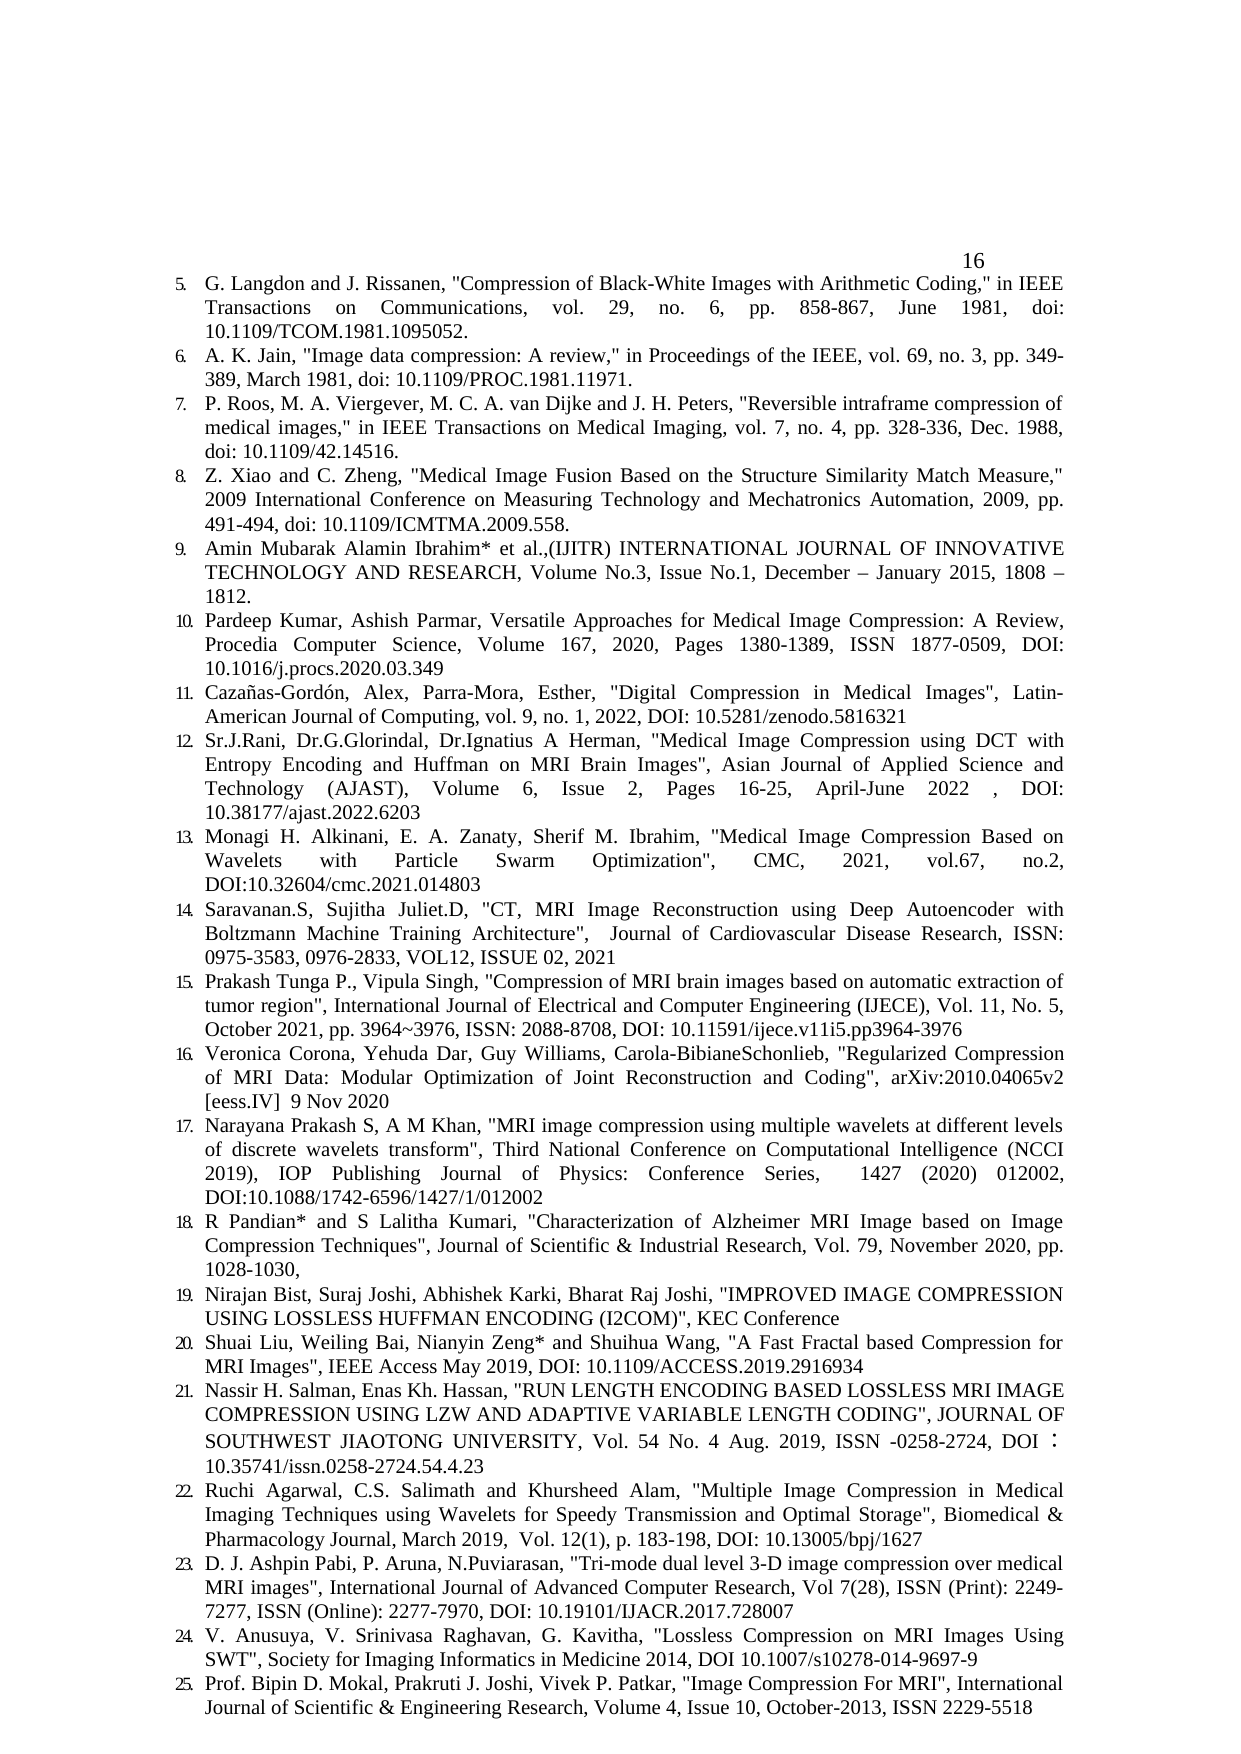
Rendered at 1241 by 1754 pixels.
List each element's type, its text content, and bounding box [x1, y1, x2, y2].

list Shuai Liu, Weiling Bai, Nianyin Zeng* and Shuihua Wang, "A Fast Fractal based Compression for MRI Images", IEEE Access May 2019, DOI: 10.1109/ACCESS.2019.2916934 [175, 1592, 1065, 1640]
list Cazañas-Gordón, Alex, Parra-Mora, Esther, "Digital Compression in Medical Images", Latin-American Journal of Computing, vol. 9, no. 1, 2022, DOI: 10.5281/zenodo.5816321 [175, 680, 1065, 728]
list Narayana Prakash S, A M Khan, "MRI image compression using multiple wavelets at different levels of discrete wavelets transform", Third National Conference on Computational Intelligence (NCCI 2019), IOP Publishing Journal of Physics: Conference Series, 1427 (2020) 012002, DOI:10.1088/1742-6596/1427/1/012002 [175, 1288, 1065, 1384]
list Monagi H. Alkinani, E. A. Zanaty, Sherif M. Ibrahim, "Medical Image Compression Based on Wavelets with Particle Swarm Optimization", CMC, 2021, vol.67, no.2, DOI:10.32604/cmc.2021.014803 [175, 883, 1065, 955]
list P. Roos, M. A. Viergever, M. C. A. van Dijke and J. H. Peters, "Reversible intraframe compression of medical images," in IEEE Transactions on Medical Imaging, vol. 7, no. 4, pp. 328-336, Dec. 1988, doi: 10.1109/42.14516. [175, 391, 1065, 463]
list Nirajan Bist, Suraj Joshi, Abhishek Karki, Bharat Raj Joshi, "IMPROVED IMAGE COMPRESSION USING LOSSLESS HUFFMAN ENCODING (I2COM)", KEC Conference [175, 1515, 1065, 1563]
list Prakash Tunga P., Vipula Singh, "Compression of MRI brain images based on automatic extraction of tumor region", International Journal of Electrical and Computer Engineering (IJECE), Vol. 11, No. 5, October 2021, pp. 3964~3976, ISSN: 2088-8708, DOI: 10.11591/ijece.v11i5.pp3964-3976 [175, 1085, 1065, 1157]
list A. K. Jain, "Image data compression: A review," in Proceedings of the IEEE, vol. 69, no. 3, pp. 349-389, March 1981, doi: 10.1109/PROC.1981.11971. [175, 343, 1065, 391]
list G. Langdon and J. Rissanen, "Compression of Black-White Images with Arithmetic Coding," in IEEE Transactions on Communications, vol. 29, no. 6, pp. 858-867, June 1981, doi: 10.1109/TCOM.1981.1095052. [175, 271, 1065, 343]
list Veronica Corona, Yehuda Dar, Guy Williams, Carola-BibianeSchonlieb, "Regularized Compression of MRI Data: Modular Optimization of Joint Reconstruction and Coding", arXiv:2010.04065v2 [eess.IV] 9 Nov 2020 [175, 1187, 1065, 1259]
list Saravanan.S, Sujitha Juliet.D, "CT, MRI Image Reconstruction using Deep Autoencoder with Boltzmann Machine Training Architecture", Journal of Cardiovascular Disease Research, ISSN: 0975-3583, 0976-2833, VOL12, ISSUE 02, 2021 [175, 984, 1065, 1056]
list Z. Xiao and C. Zheng, "Medical Image Fusion Based on the Structure Similarity Match Measure," 2009 International Conference on Measuring Technology and Mechatronics Automation, 2009, pp. 491-494, doi: 10.1109/ICMTMA.2009.558. [175, 463, 1065, 536]
list Pardeep Kumar, Ashish Parmar, Versatile Approaches for Medical Image Compression: A Review, Procedia Computer Science, Volume 167, 2020, Pages 1380-1389, ISSN 1877-0509, DOI: 10.1016/j.procs.2020.03.349 [175, 608, 1065, 680]
list Amin Mubarak Alamin Ibrahim* et al.,(IJITR) INTERNATIONAL JOURNAL OF INNOVATIVE TECHNOLOGY AND RESEARCH, Volume No.3, Issue No.1, December – January 2015, 1808 – 1812. [175, 536, 1065, 608]
list R Pandian* and S Lalitha Kumari, "Characterization of Alzheimer MRI Image based on Image Compression Techniques", Journal of Scientific & Industrial Research, Vol. 79, November 2020, pp. 1028-1030, [175, 1413, 1065, 1486]
list Sr.J.Rani, Dr.G.Glorindal, Dr.Ignatius A Herman, "Medical Image Compression using DCT with Entropy Encoding and Huffman on MRI Brain Images", Asian Journal of Applied Science and Technology (AJAST), Volume 6, Issue 2, Pages 16-25, April-June 2022 , DOI: 10.38177/ajast.2022.6203 [175, 757, 1065, 853]
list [175, 1669, 1065, 1717]
